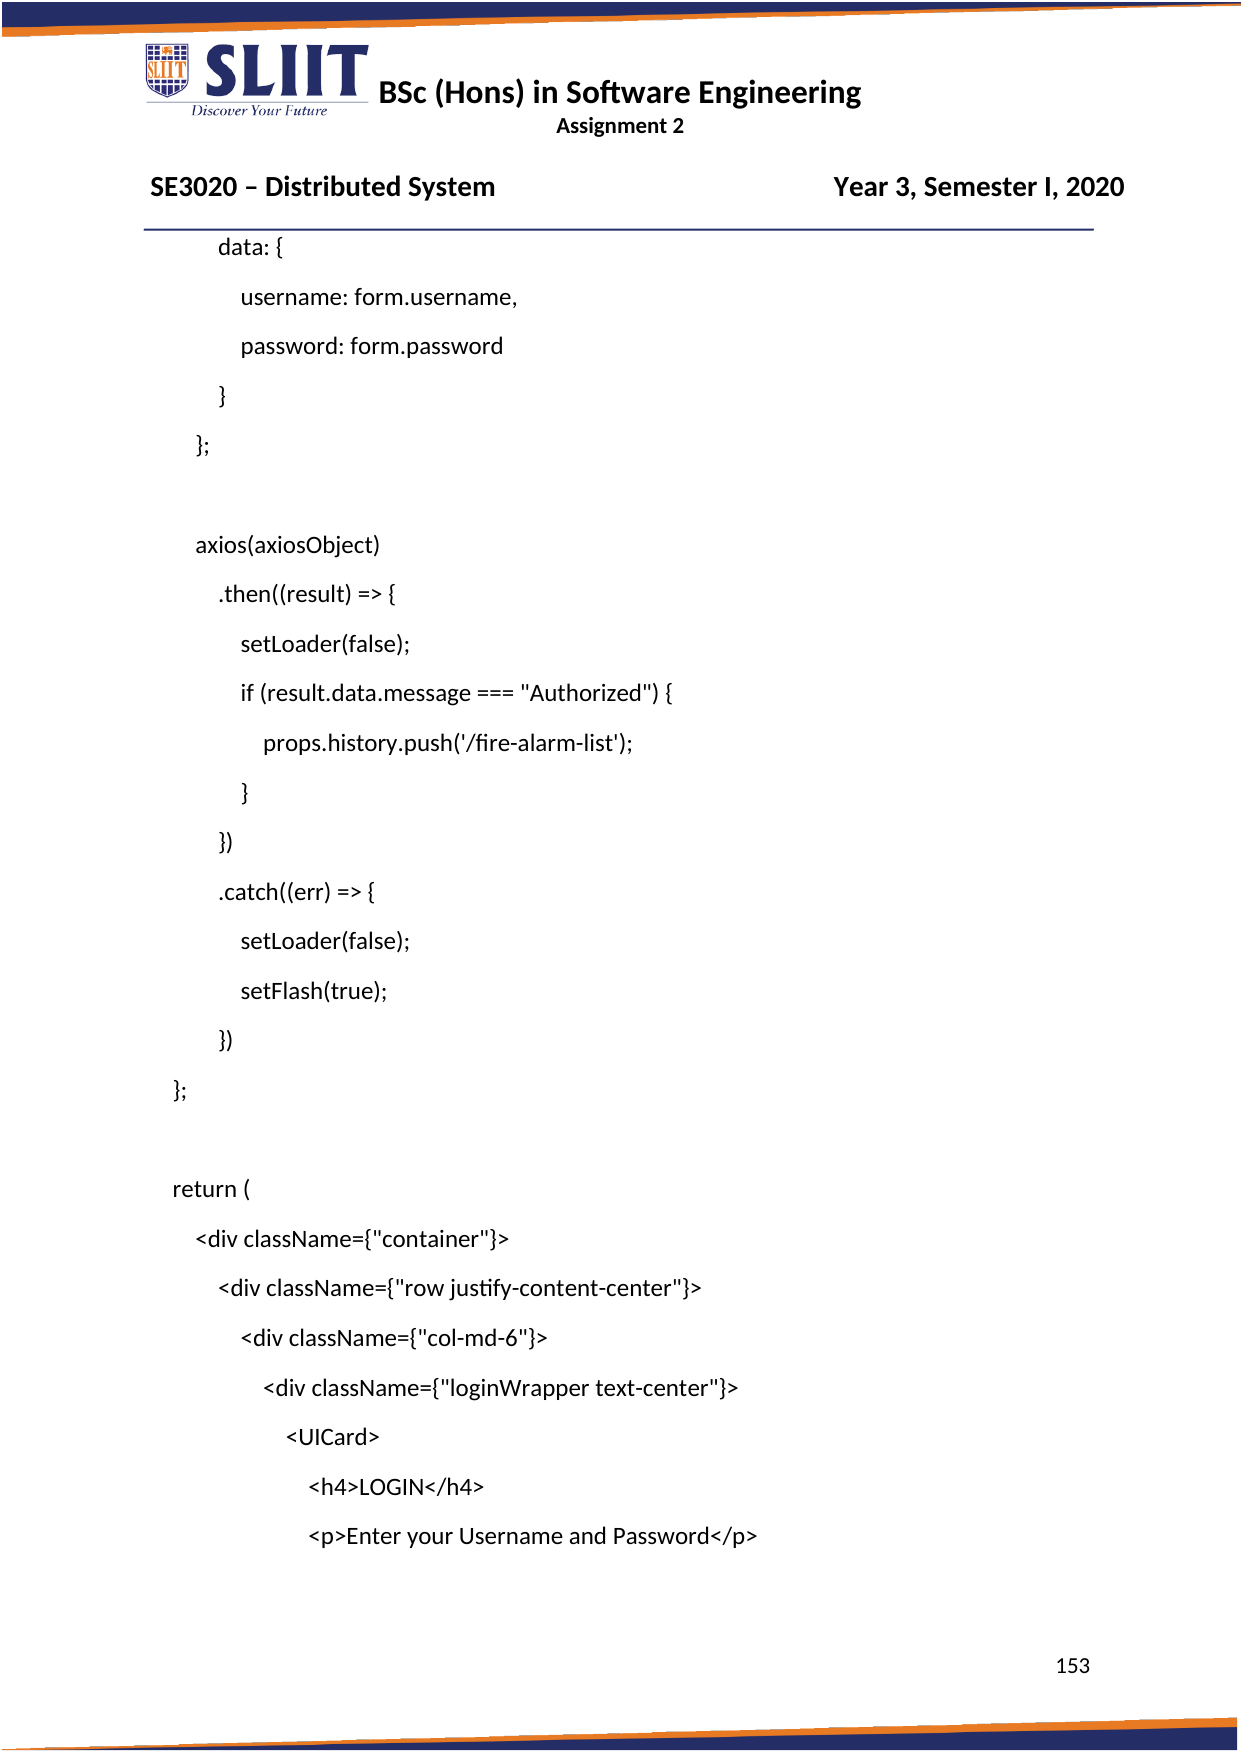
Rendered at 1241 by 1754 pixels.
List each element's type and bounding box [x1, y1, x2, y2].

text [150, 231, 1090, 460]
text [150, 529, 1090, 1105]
picture [3, 2, 1241, 120]
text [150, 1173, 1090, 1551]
